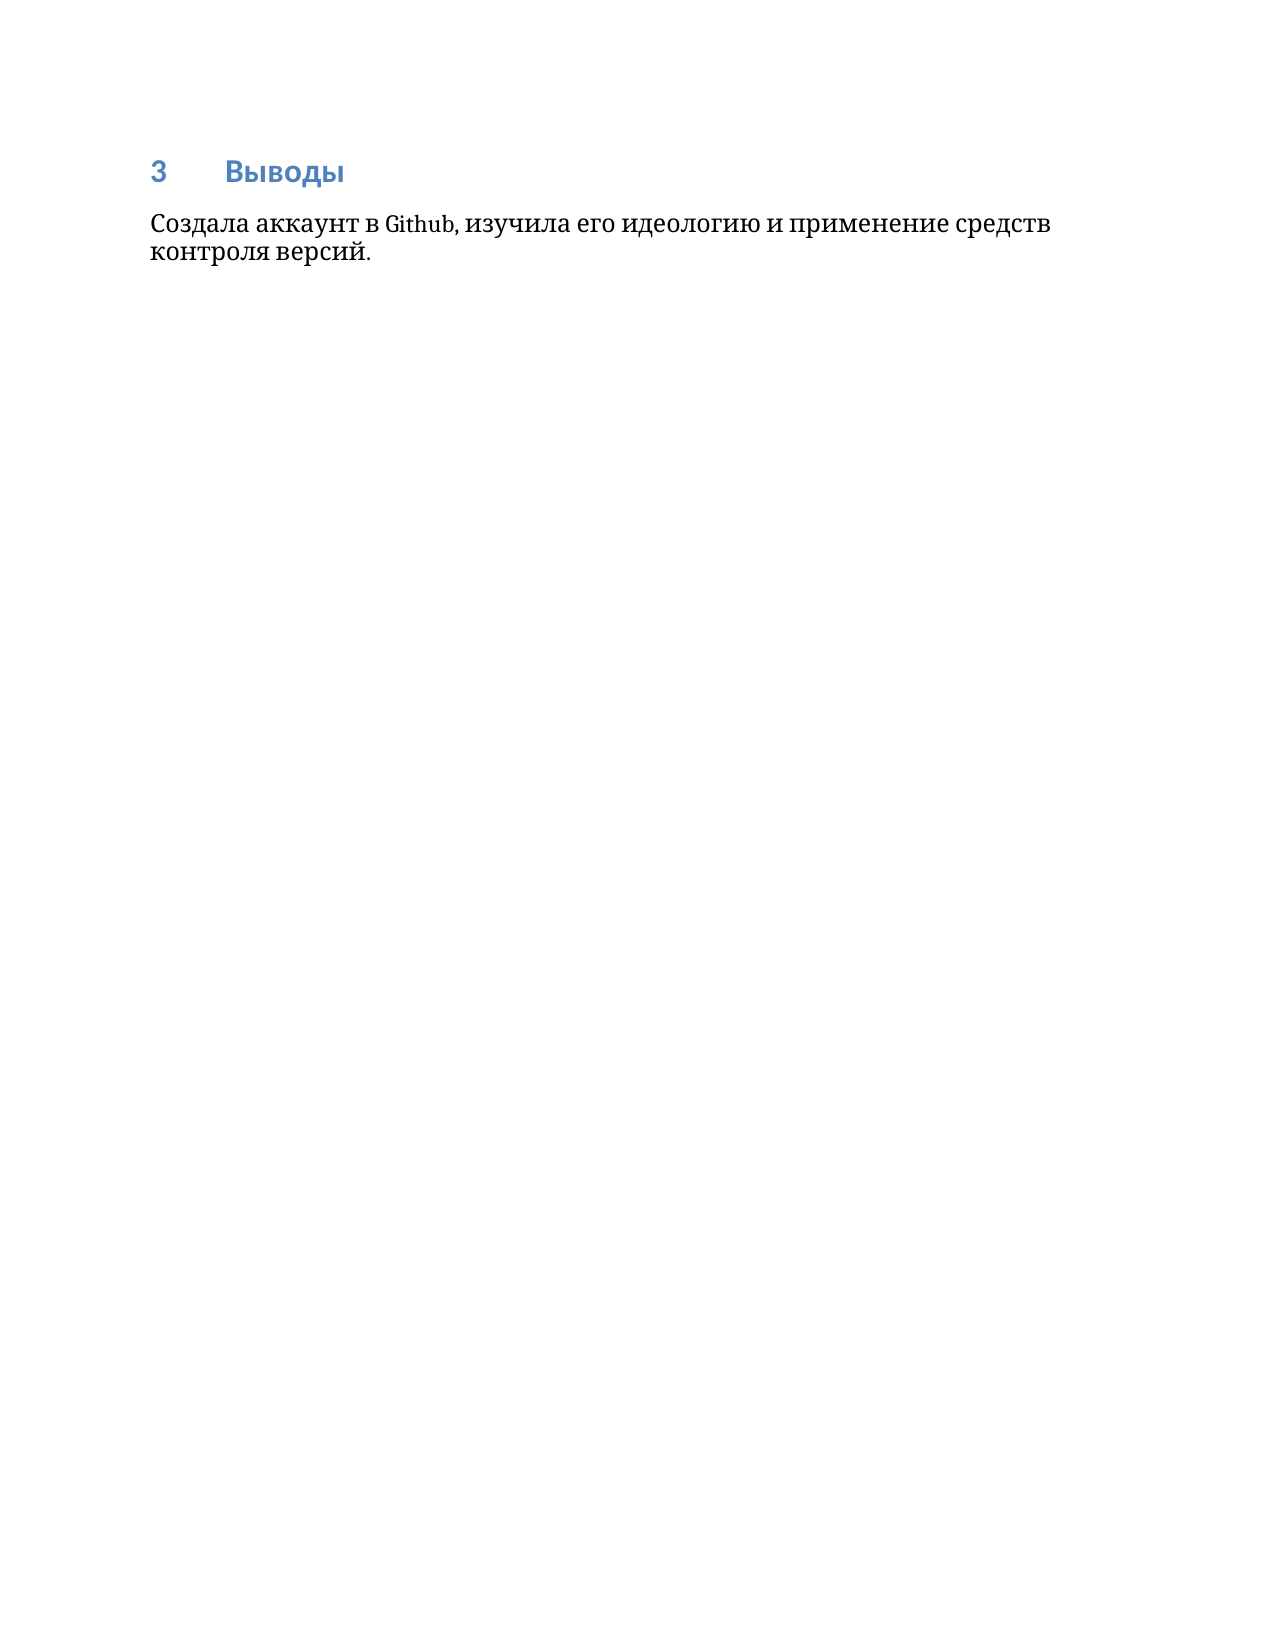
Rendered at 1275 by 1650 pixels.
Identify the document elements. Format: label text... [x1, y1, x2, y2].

text Создала аккаунт в Github, изучила его идеологию и применение средств контроля версий. [150, 209, 1125, 267]
subtitle 3 Выводы [150, 150, 1125, 191]
